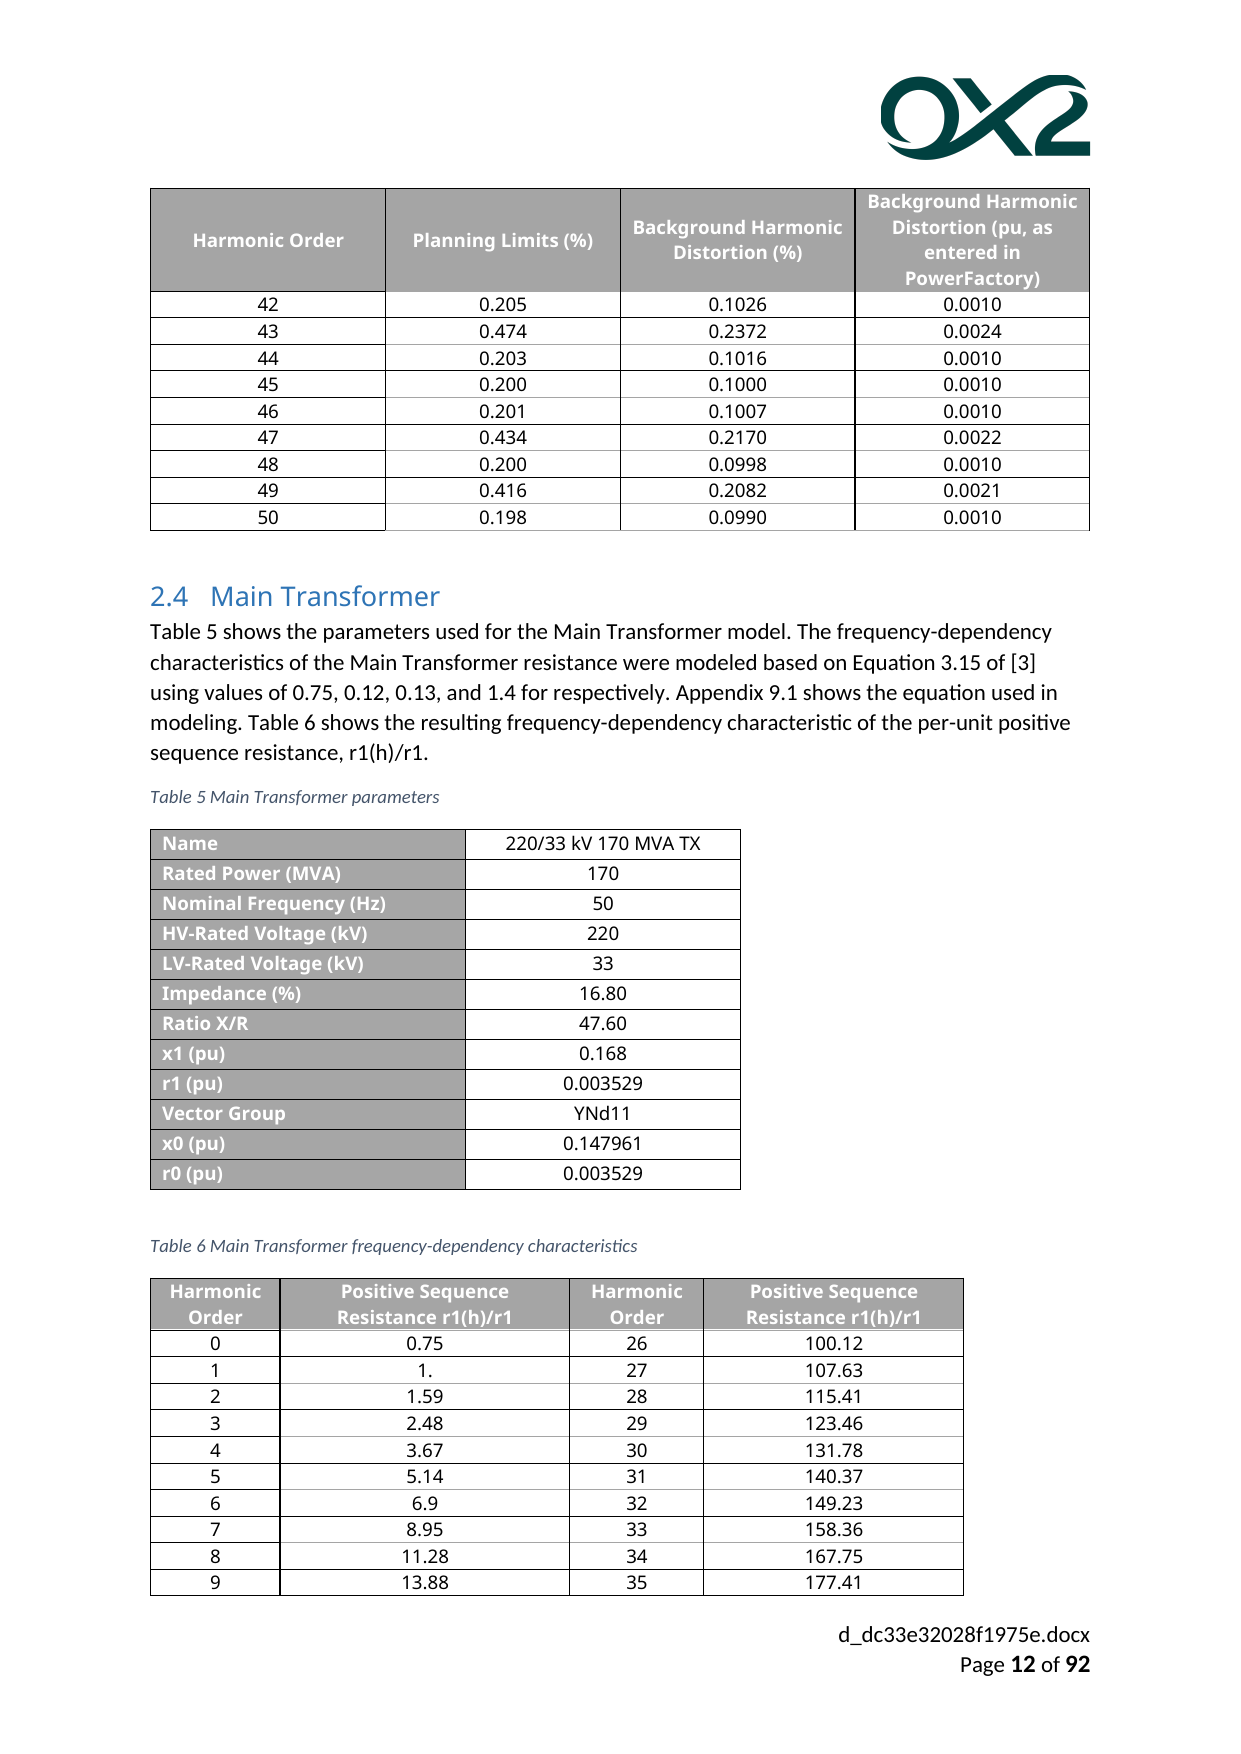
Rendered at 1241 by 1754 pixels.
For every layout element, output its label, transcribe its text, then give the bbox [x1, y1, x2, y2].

table_cell 30 [570, 1437, 703, 1462]
table_cell 2 [151, 1384, 279, 1409]
picture [881, 75, 1091, 160]
text Table 5 shows the parameters used for the Main Transformer model. The frequency-dependency characteristics of the Main Transformer resistance were modeled based on Equation 3.15 of [3] using values of 0.75, 0.12, 0.13, and 1.4 for respectively. Appendix 9.1 shows the equation used in modeling. Table 6 shows the resulting frequency-dependency characteristic of the per-unit positive sequence resistance, r1(h)/r1. [150, 617, 1090, 766]
table_header Harmonic Order [151, 189, 385, 291]
table_cell 123.46 [704, 1410, 963, 1436]
table_cell 0.2082 [621, 478, 854, 503]
text Table 6 Main Transformer frequency-dependency characteristics [150, 1234, 1090, 1257]
table_cell 177.41 [704, 1570, 963, 1595]
table_cell 131.78 [704, 1437, 963, 1462]
table_cell 4 [151, 1437, 279, 1462]
table_cell 1 [151, 1357, 279, 1383]
table_header 220/33 kV 170 MVA TX [466, 830, 740, 859]
table_cell 0.0010 [856, 504, 1089, 530]
table_cell 0.0010 [856, 345, 1089, 370]
table_cell 16.80 [466, 980, 740, 1009]
subtitle Main Transformer [150, 578, 1090, 614]
table_cell Nominal Frequency (Hz) [151, 890, 465, 919]
table_cell 2.48 [281, 1410, 569, 1436]
table_cell 0.474 [386, 318, 620, 344]
table_cell 1. [281, 1357, 569, 1383]
table_cell 0.434 [386, 425, 620, 450]
table_cell 0 [151, 1331, 279, 1356]
table_cell 47 [151, 425, 385, 450]
table_header Positive Sequence Resistance r1(h)/r1 [704, 1279, 963, 1329]
table_cell HV-Rated Voltage (kV) [151, 920, 465, 949]
table_cell 0.416 [386, 478, 620, 503]
table_cell 50 [466, 890, 740, 919]
table_cell 167.75 [704, 1543, 963, 1569]
table_cell 5.14 [281, 1464, 569, 1489]
table_cell 0.201 [386, 398, 620, 423]
table_cell Vector Group [151, 1100, 465, 1129]
table_cell 28 [570, 1384, 703, 1409]
table_cell 0.1000 [621, 371, 854, 397]
table_cell 0.147961 [466, 1130, 740, 1159]
table_header Harmonic Order [570, 1279, 703, 1329]
table_cell 149.23 [704, 1490, 963, 1516]
table_cell r1 (pu) [151, 1070, 465, 1099]
table_cell 5 [151, 1464, 279, 1489]
table_cell 8.95 [281, 1517, 569, 1542]
table_cell 33 [466, 950, 740, 979]
table_cell x1 (pu) [151, 1040, 465, 1069]
table_cell 0.75 [281, 1331, 569, 1356]
table_cell 0.1026 [621, 292, 854, 317]
table_cell 13.88 [281, 1570, 569, 1595]
table_cell 107.63 [704, 1357, 963, 1383]
table_cell 0.0010 [856, 371, 1089, 397]
table_cell 42 [151, 292, 385, 317]
table_cell 9 [151, 1570, 279, 1595]
table_cell 47.60 [466, 1010, 740, 1039]
table_cell 115.41 [704, 1384, 963, 1409]
table_cell 158.36 [704, 1517, 963, 1542]
table_cell 29 [570, 1410, 703, 1436]
table_cell 34 [570, 1543, 703, 1569]
table_cell 49 [151, 478, 385, 503]
table_cell 0.0010 [856, 398, 1089, 423]
table_cell Ratio X/R [151, 1010, 465, 1039]
table_header Name [151, 830, 465, 859]
table_cell 170 [466, 860, 740, 889]
table_cell 7 [151, 1517, 279, 1542]
table_cell 0.0010 [856, 451, 1089, 477]
table_cell 0.205 [386, 292, 620, 317]
table_cell 31 [570, 1464, 703, 1489]
table_cell 220 [466, 920, 740, 949]
table_cell r0 (pu) [151, 1160, 465, 1189]
table_header Background Harmonic Distortion (pu, as entered in PowerFactory) [856, 189, 1089, 291]
table_cell 0.0998 [621, 451, 854, 477]
table_cell 0.0024 [856, 318, 1089, 344]
table_cell 11.28 [281, 1543, 569, 1569]
table_cell x0 (pu) [151, 1130, 465, 1159]
table_cell 50 [151, 504, 385, 530]
table_cell 0.1016 [621, 345, 854, 370]
table_cell 43 [151, 318, 385, 344]
table_cell 33 [570, 1517, 703, 1542]
table_cell 27 [570, 1357, 703, 1383]
table_cell 3 [151, 1410, 279, 1436]
table_cell 35 [570, 1570, 703, 1595]
table_cell 1.59 [281, 1384, 569, 1409]
table_cell 48 [151, 451, 385, 477]
table_cell 6 [151, 1490, 279, 1516]
table_cell 0.168 [466, 1040, 740, 1069]
table_cell 32 [570, 1490, 703, 1516]
table_cell 0.003529 [466, 1070, 740, 1099]
table_header Harmonic Order [151, 1279, 279, 1329]
table_cell 0.200 [386, 451, 620, 477]
table_header Background Harmonic Distortion (%) [621, 189, 854, 291]
table_cell 45 [151, 371, 385, 397]
table_cell 44 [151, 345, 385, 370]
table_cell 46 [151, 398, 385, 423]
table_cell 26 [570, 1331, 703, 1356]
table_cell 140.37 [704, 1464, 963, 1489]
table_cell 0.0021 [856, 478, 1089, 503]
table_cell 0.198 [386, 504, 620, 530]
text Table 5 Main Transformer parameters [150, 785, 1090, 808]
table_cell 0.1007 [621, 398, 854, 423]
table_cell Impedance (%) [151, 980, 465, 1009]
table_cell Rated Power (MVA) [151, 860, 465, 889]
table_cell 0.2170 [621, 425, 854, 450]
table_cell 0.2372 [621, 318, 854, 344]
table_cell 6.9 [281, 1490, 569, 1516]
table_cell 0.003529 [466, 1160, 740, 1189]
table_cell 8 [151, 1543, 279, 1569]
table_cell 0.200 [386, 371, 620, 397]
table_cell LV-Rated Voltage (kV) [151, 950, 465, 979]
table_cell 0.0022 [856, 425, 1089, 450]
table_cell 3.67 [281, 1437, 569, 1462]
table_cell 0.0990 [621, 504, 854, 530]
table_header Positive Sequence Resistance r1(h)/r1 [281, 1279, 569, 1329]
table_cell 0.203 [386, 345, 620, 370]
table_header Planning Limits (%) [386, 189, 620, 291]
table_cell 100.12 [704, 1331, 963, 1356]
table_cell 0.0010 [856, 292, 1089, 317]
table_cell YNd11 [466, 1100, 740, 1129]
